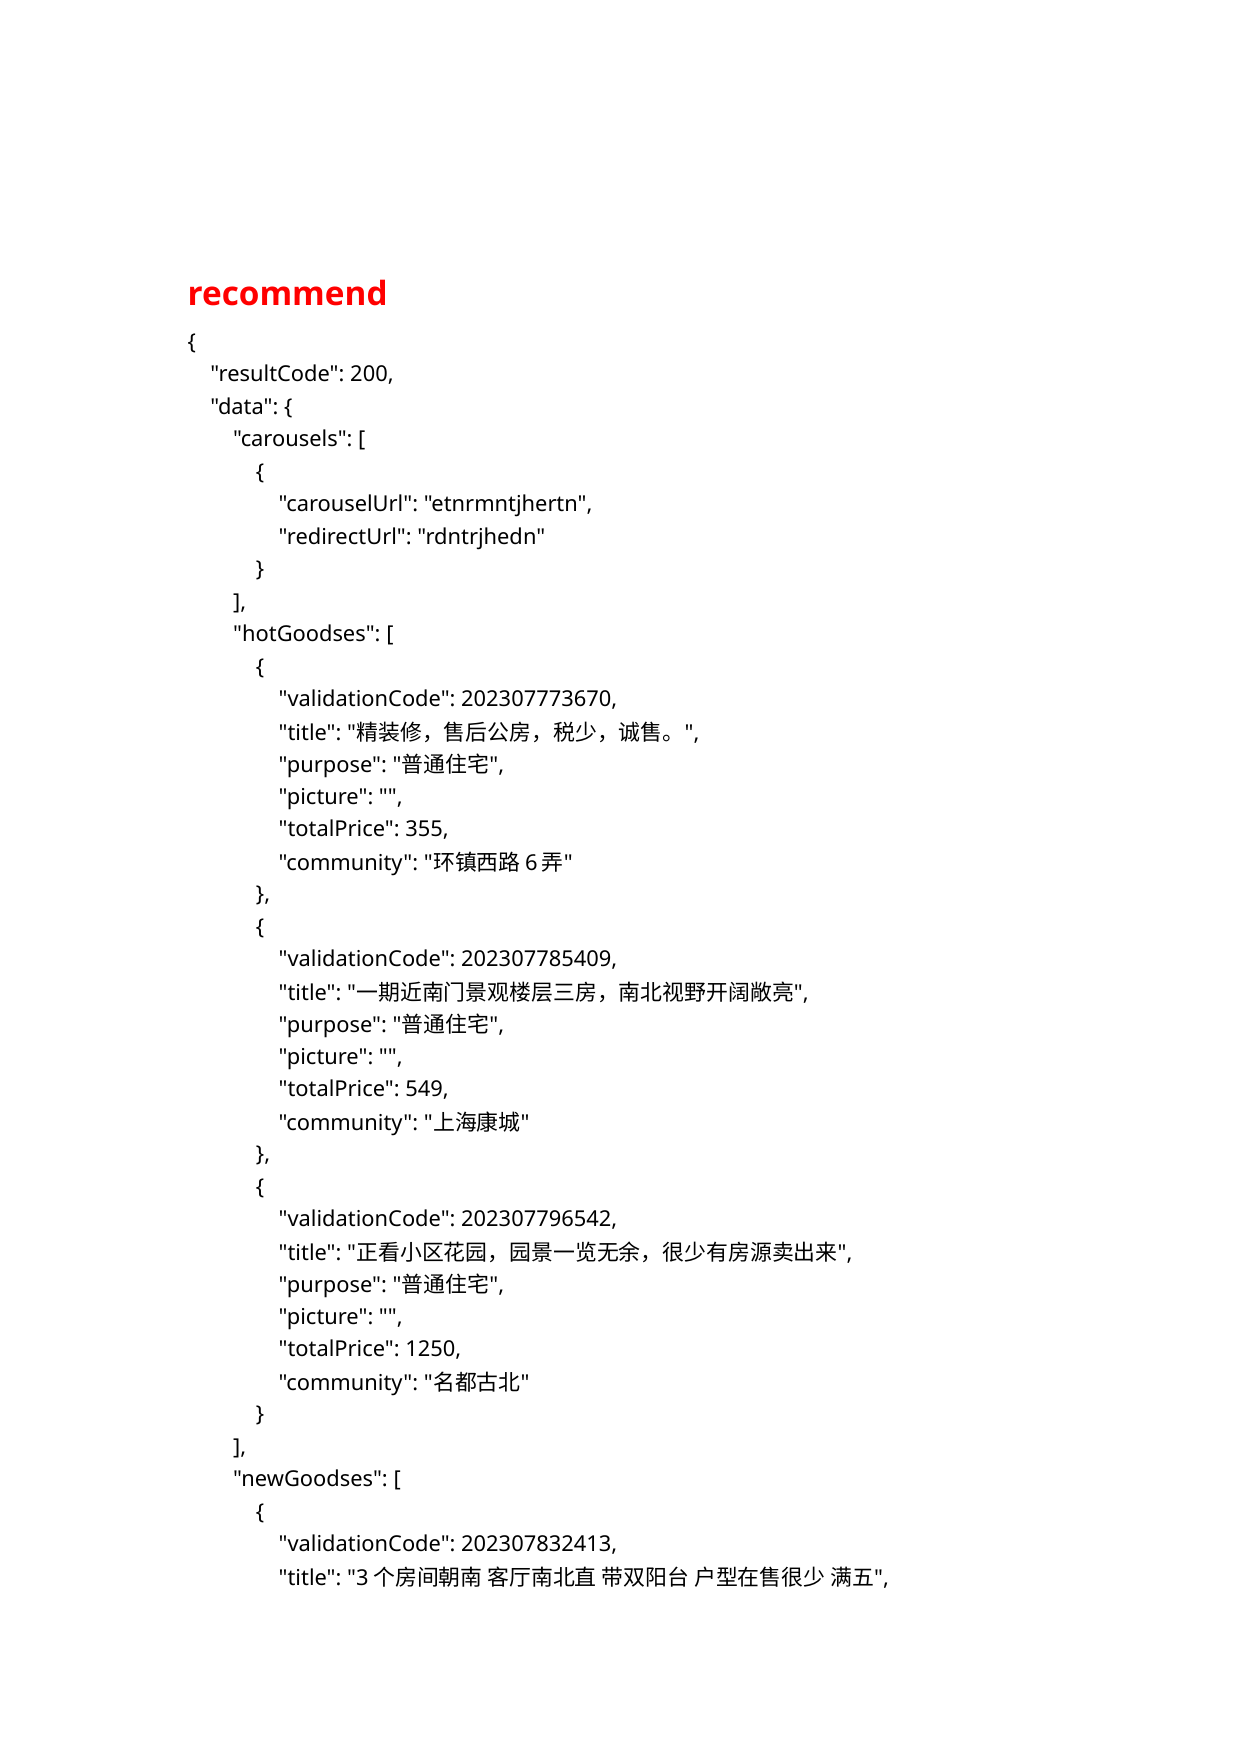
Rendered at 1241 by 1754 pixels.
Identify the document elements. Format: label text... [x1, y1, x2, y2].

text { [187, 1169, 1053, 1202]
text "validationCode": 202307773670, [187, 682, 1053, 714]
text "title": "一期近南门景观楼层三房，南北视野开阔敞亮", [187, 974, 1053, 1007]
text "community": "名都古北" [187, 1364, 1053, 1397]
text { [187, 1494, 1053, 1527]
text "purpose": "普通住宅", [187, 747, 1053, 779]
text { [187, 649, 1053, 682]
text ], [187, 584, 1053, 617]
text "community": "环镇西路6弄" [187, 844, 1053, 877]
text "community": "上海康城" [187, 1104, 1053, 1137]
text "purpose": "普通住宅", [187, 1267, 1053, 1299]
text "redirectUrl": "rdntrjhedn" [187, 519, 1053, 552]
text recommend [187, 259, 1053, 324]
text "totalPrice": 355, [187, 812, 1053, 844]
text "validationCode": 202307785409, [187, 942, 1053, 974]
text "purpose": "普通住宅", [187, 1007, 1053, 1039]
text "carouselUrl": "etnrmntjhertn", [187, 487, 1053, 519]
text "totalPrice": 1250, [187, 1332, 1053, 1364]
text "totalPrice": 549, [187, 1072, 1053, 1104]
text "title": "精装修，售后公房，税少，诚售。", [187, 714, 1053, 747]
text { [187, 454, 1053, 487]
text "validationCode": 202307796542, [187, 1202, 1053, 1234]
text "resultCode": 200, [187, 357, 1053, 389]
text "picture": "", [187, 1299, 1053, 1332]
text }, [187, 877, 1053, 909]
text "hotGoodses": [ [187, 617, 1053, 649]
text }, [187, 1137, 1053, 1169]
text "picture": "", [187, 779, 1053, 812]
text "newGoodses": [ [187, 1462, 1053, 1494]
text "data": { [187, 389, 1053, 422]
text "validationCode": 202307832413, [187, 1527, 1053, 1559]
text } [187, 1397, 1053, 1429]
text "picture": "", [187, 1039, 1053, 1072]
text "carousels": [ [187, 422, 1053, 454]
text } [187, 552, 1053, 584]
text "title": "3个房间朝南 客厅南北直 带双阳台 户型在售很少 满五", [187, 1559, 1053, 1592]
text { [187, 324, 1053, 357]
text { [187, 909, 1053, 942]
text ], [187, 1429, 1053, 1462]
text "title": "正看小区花园，园景一览无余，很少有房源卖出来", [187, 1234, 1053, 1267]
